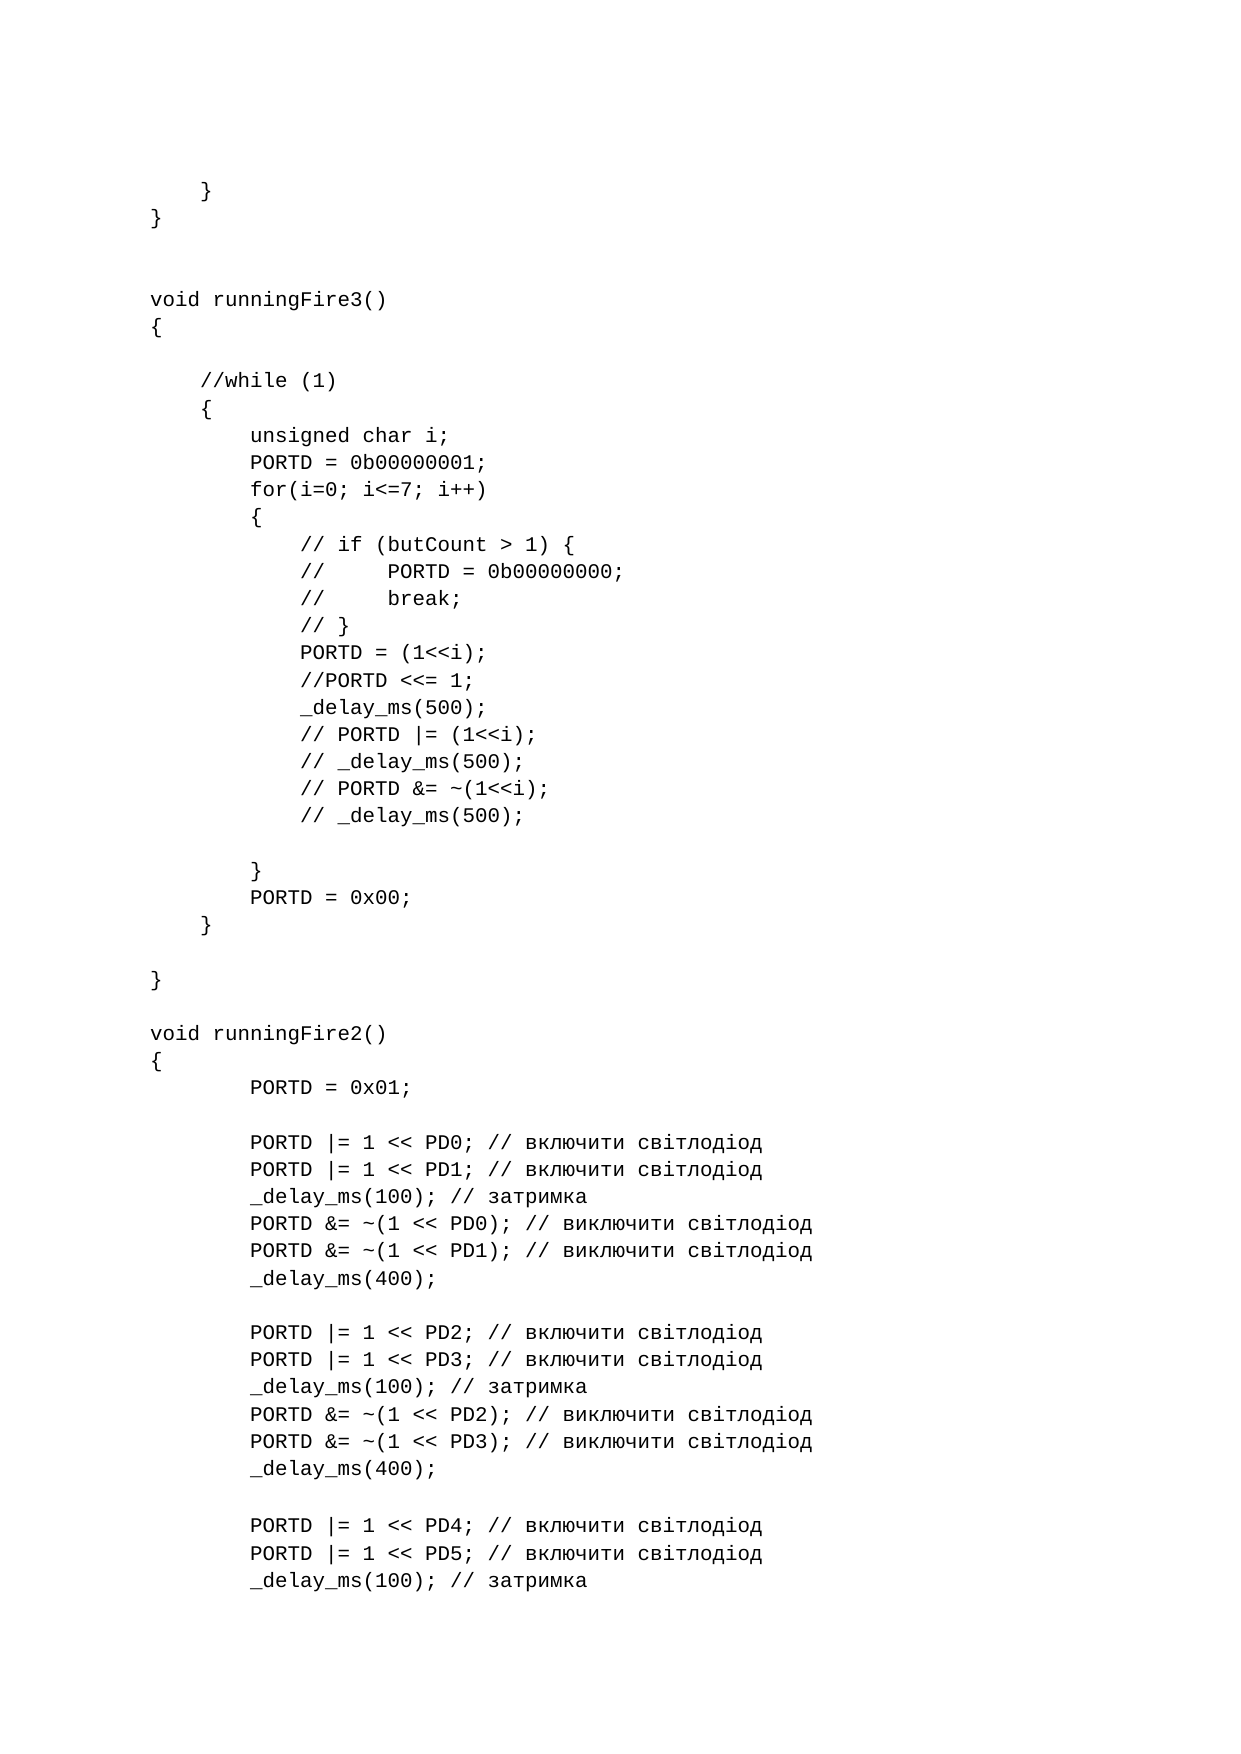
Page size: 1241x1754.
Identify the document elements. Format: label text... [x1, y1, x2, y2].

text PORTD &= ~(1 << PD0); // виключити світлодіод [150, 1213, 1090, 1237]
text _delay_ms(100); // затримка [150, 1186, 1090, 1210]
text void runningFire2() [150, 1023, 1090, 1047]
text void runningFire3() [150, 289, 1090, 313]
text PORTD |= 1 << PD4; // включити світлодіод [150, 1515, 1090, 1539]
text { [150, 398, 1090, 421]
text PORTD &= ~(1 << PD3); // виключити світлодіод [150, 1431, 1090, 1454]
text PORTD |= 1 << PD5; // включити світлодіод [150, 1543, 1090, 1566]
text } [150, 180, 1090, 204]
text PORTD = 0x00; [150, 887, 1090, 911]
text //PORTD <<= 1; [150, 669, 1090, 693]
text { [150, 506, 1090, 530]
text } [150, 969, 1090, 992]
text { [150, 1050, 1090, 1074]
text //while (1) [150, 371, 1090, 394]
text // PORTD &= ~(1<<i); [150, 778, 1090, 802]
text unsigned char i; [150, 425, 1090, 448]
text PORTD |= 1 << PD3; // включити світлодіод [150, 1349, 1090, 1373]
text PORTD |= 1 << PD2; // включити світлодіод [150, 1322, 1090, 1346]
text // PORTD |= (1<<i); [150, 724, 1090, 748]
text { [150, 316, 1090, 340]
text PORTD &= ~(1 << PD1); // виключити світлодіод [150, 1241, 1090, 1264]
text PORTD = (1<<i); [150, 642, 1090, 666]
text // _delay_ms(500); [150, 806, 1090, 829]
text } [150, 914, 1090, 938]
text PORTD |= 1 << PD1; // включити світлодіод [150, 1159, 1090, 1183]
text PORTD = 0b00000001; [150, 452, 1090, 476]
text PORTD = 0x01; [150, 1077, 1090, 1101]
text // PORTD = 0b00000000; [150, 561, 1090, 584]
text } [150, 860, 1090, 883]
text _delay_ms(100); // затримка [150, 1376, 1090, 1400]
text // if (butCount > 1) { [150, 534, 1090, 557]
text _delay_ms(100); // затримка [150, 1570, 1090, 1593]
text // _delay_ms(500); [150, 751, 1090, 775]
text _delay_ms(400); [150, 1458, 1090, 1482]
text for(i=0; i<=7; i++) [150, 479, 1090, 503]
text PORTD |= 1 << PD0; // включити світлодіод [150, 1132, 1090, 1155]
text } [150, 207, 1090, 231]
text _delay_ms(500); [150, 697, 1090, 720]
text // } [150, 615, 1090, 639]
text _delay_ms(400); [150, 1268, 1090, 1291]
text PORTD &= ~(1 << PD2); // виключити світлодіод [150, 1404, 1090, 1427]
text // break; [150, 588, 1090, 612]
